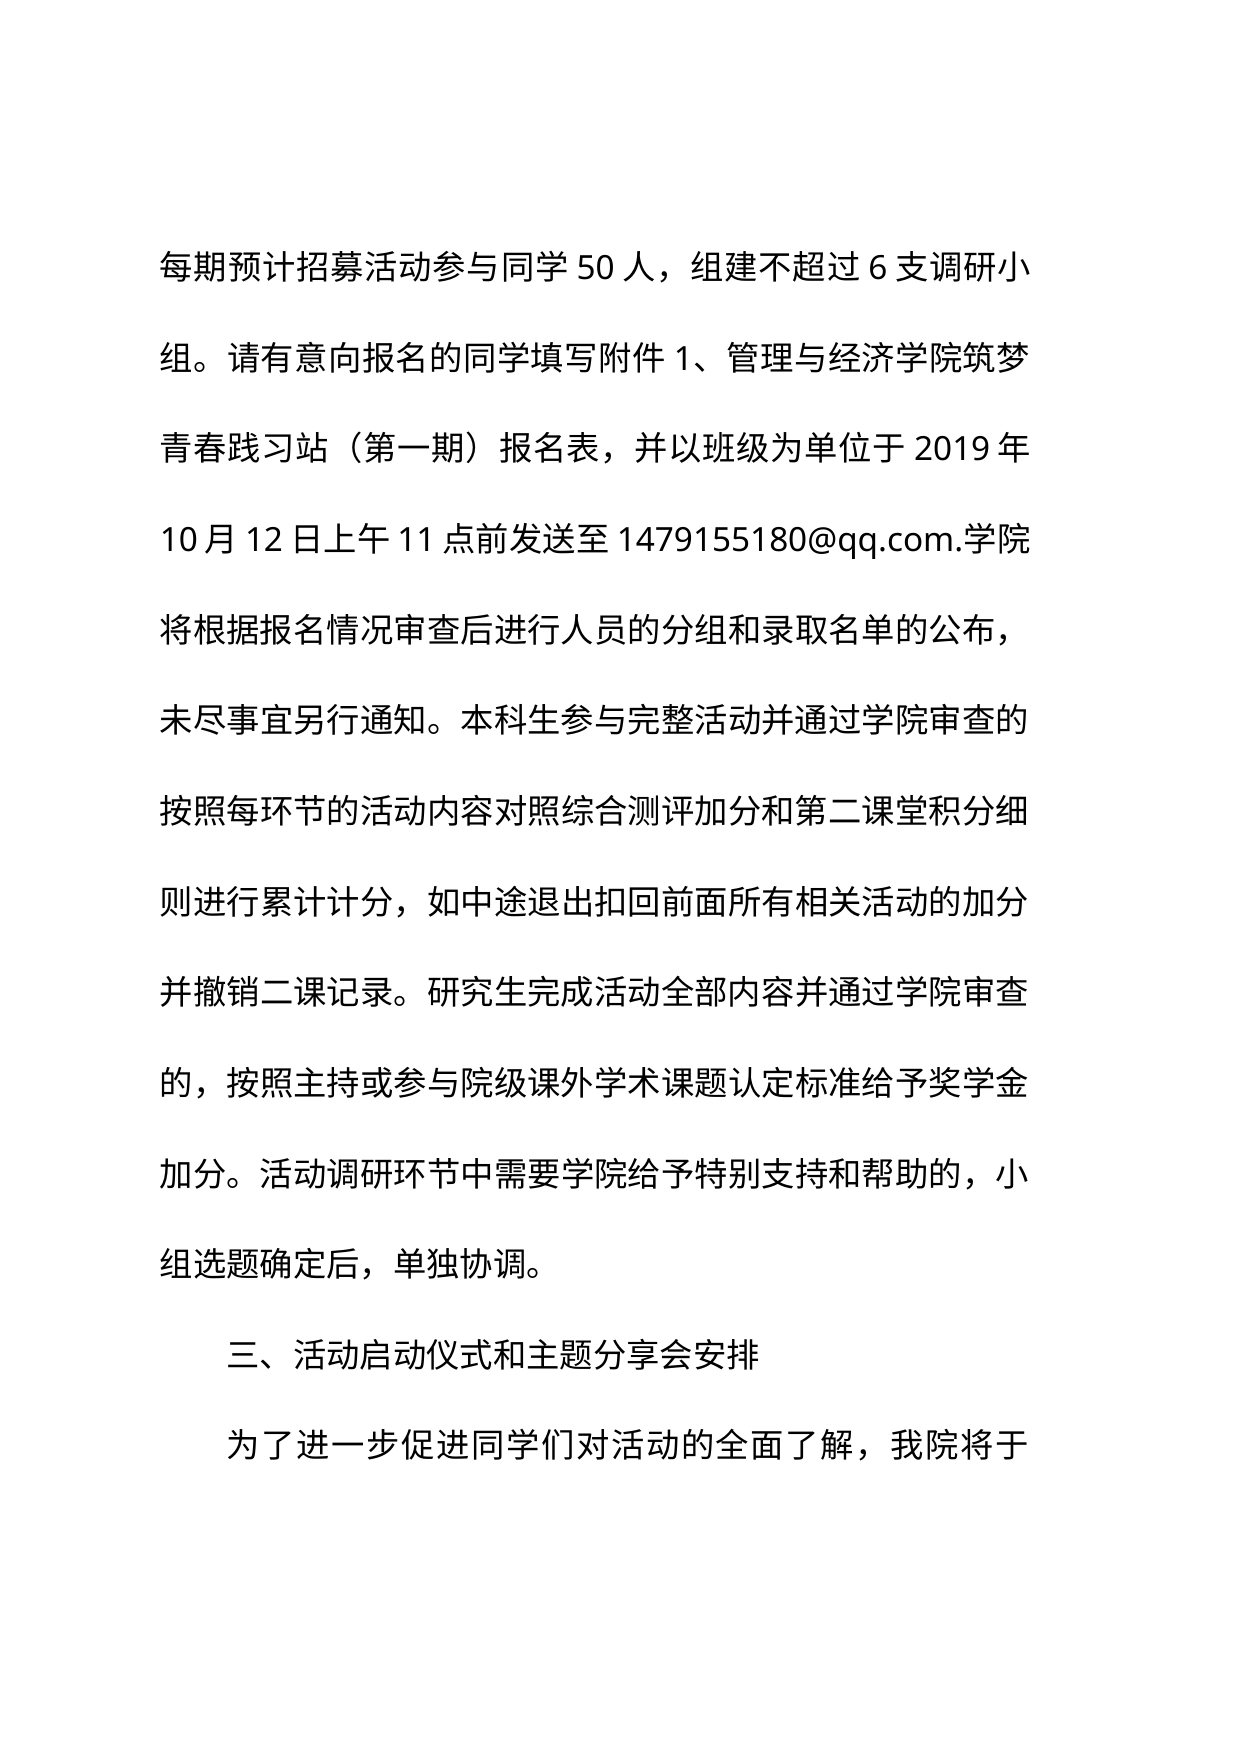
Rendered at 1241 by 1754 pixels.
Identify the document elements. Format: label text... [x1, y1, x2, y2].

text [159, 220, 1031, 1307]
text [159, 1398, 1031, 1489]
text 三、活动启动仪式和主题分享会安排 [159, 1307, 1031, 1398]
